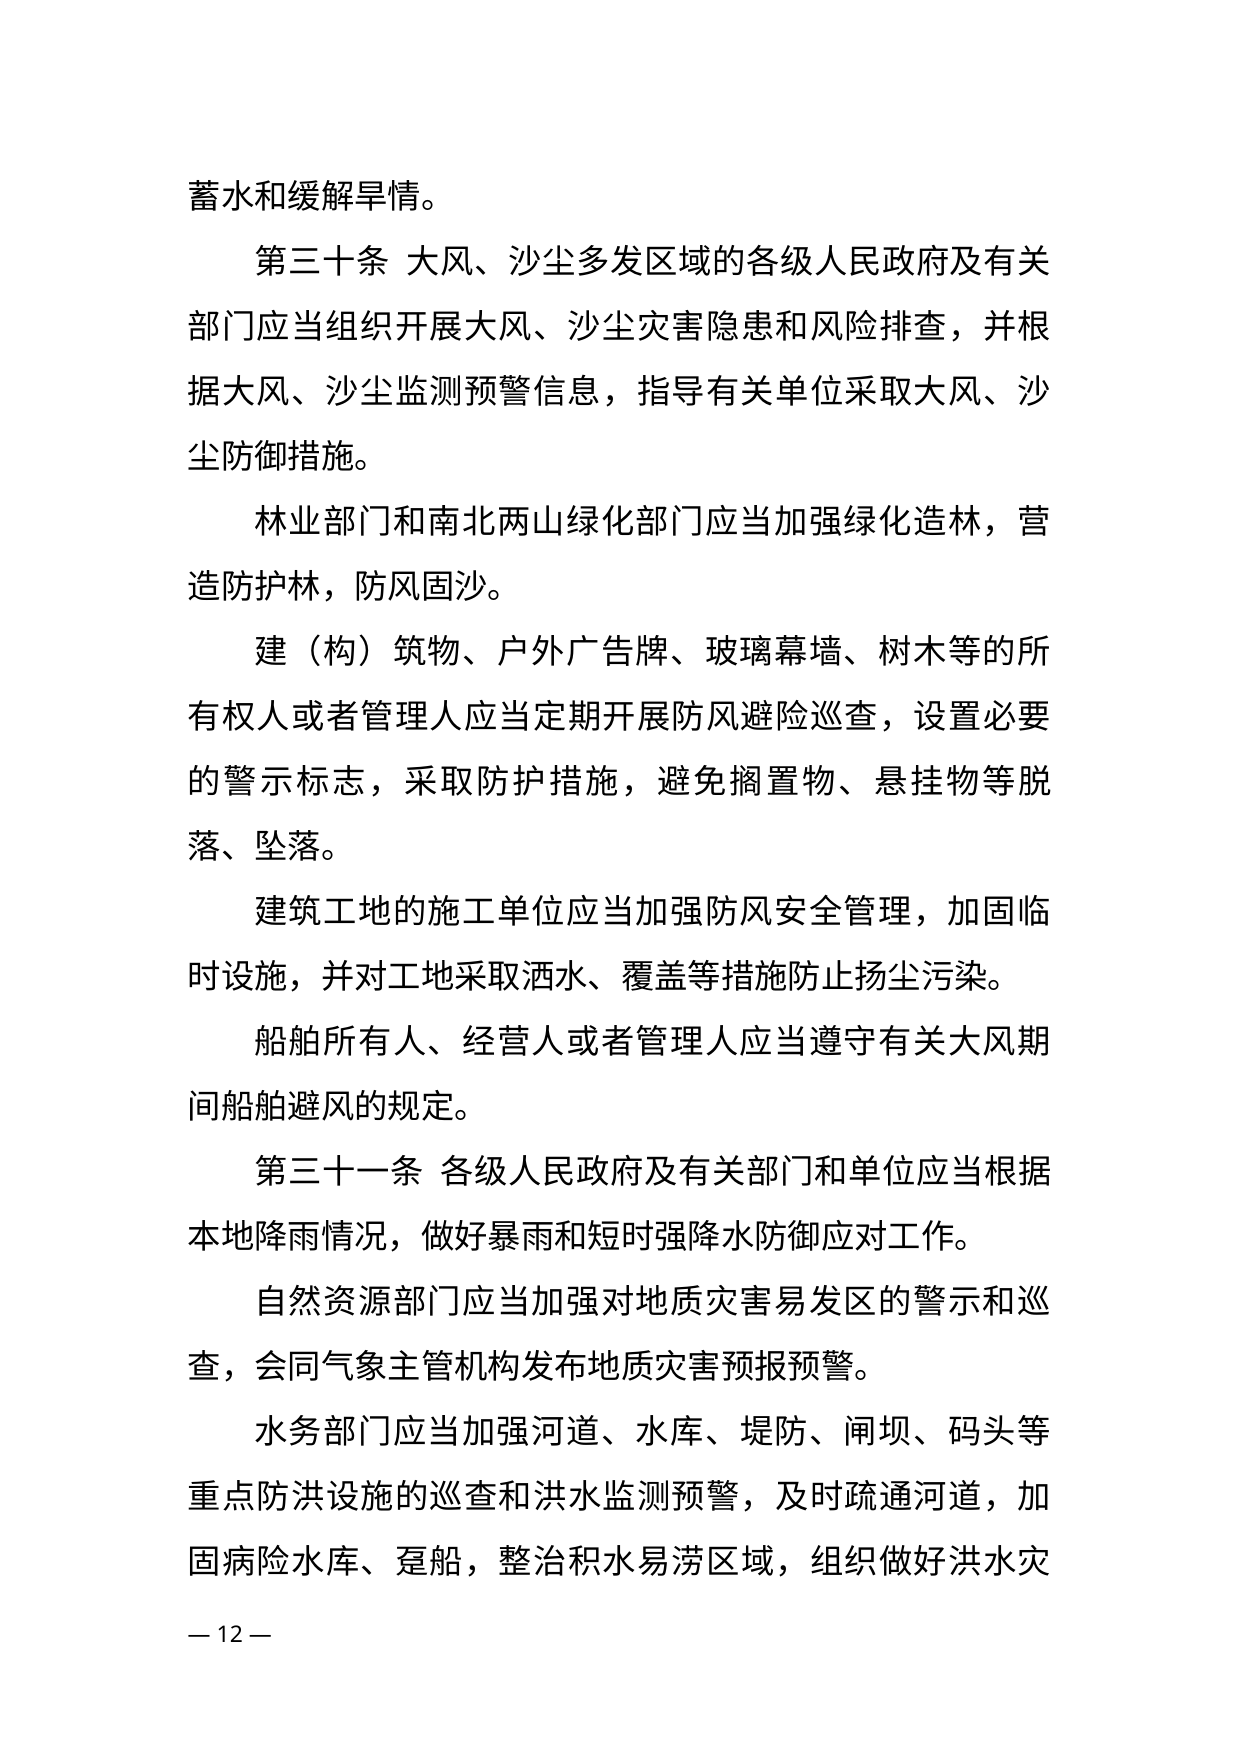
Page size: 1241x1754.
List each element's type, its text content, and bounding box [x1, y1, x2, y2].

text 第三十一条 各级人民政府及有关部门和单位应当根据本地降雨情况，做好暴雨和短时强降水防御应对工作。 [187, 1137, 1053, 1267]
text 建（构）筑物、户外广告牌、玻璃幕墙、树木等的所有权人或者管理人应当定期开展防风避险巡查，设置必要的警示标志，采取防护措施，避免搁置物、悬挂物等脱落、坠落。 [187, 617, 1053, 877]
text 自然资源部门应当加强对地质灾害易发区的警示和巡查，会同气象主管机构发布地质灾害预报预警。 [187, 1267, 1053, 1397]
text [187, 1397, 1053, 1592]
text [187, 162, 1053, 227]
text 第三十条 大风、沙尘多发区域的各级人民政府及有关部门应当组织开展大风、沙尘灾害隐患和风险排查，并根据大风、沙尘监测预警信息，指导有关单位采取大风、沙尘防御措施。 [187, 227, 1053, 487]
text 船舶所有人、经营人或者管理人应当遵守有关大风期间船舶避风的规定。 [187, 1007, 1053, 1137]
text 建筑工地的施工单位应当加强防风安全管理，加固临时设施，并对工地采取洒水、覆盖等措施防止扬尘污染。 [187, 877, 1053, 1007]
text 林业部门和南北两山绿化部门应当加强绿化造林，营造防护林，防风固沙。 [187, 487, 1053, 617]
